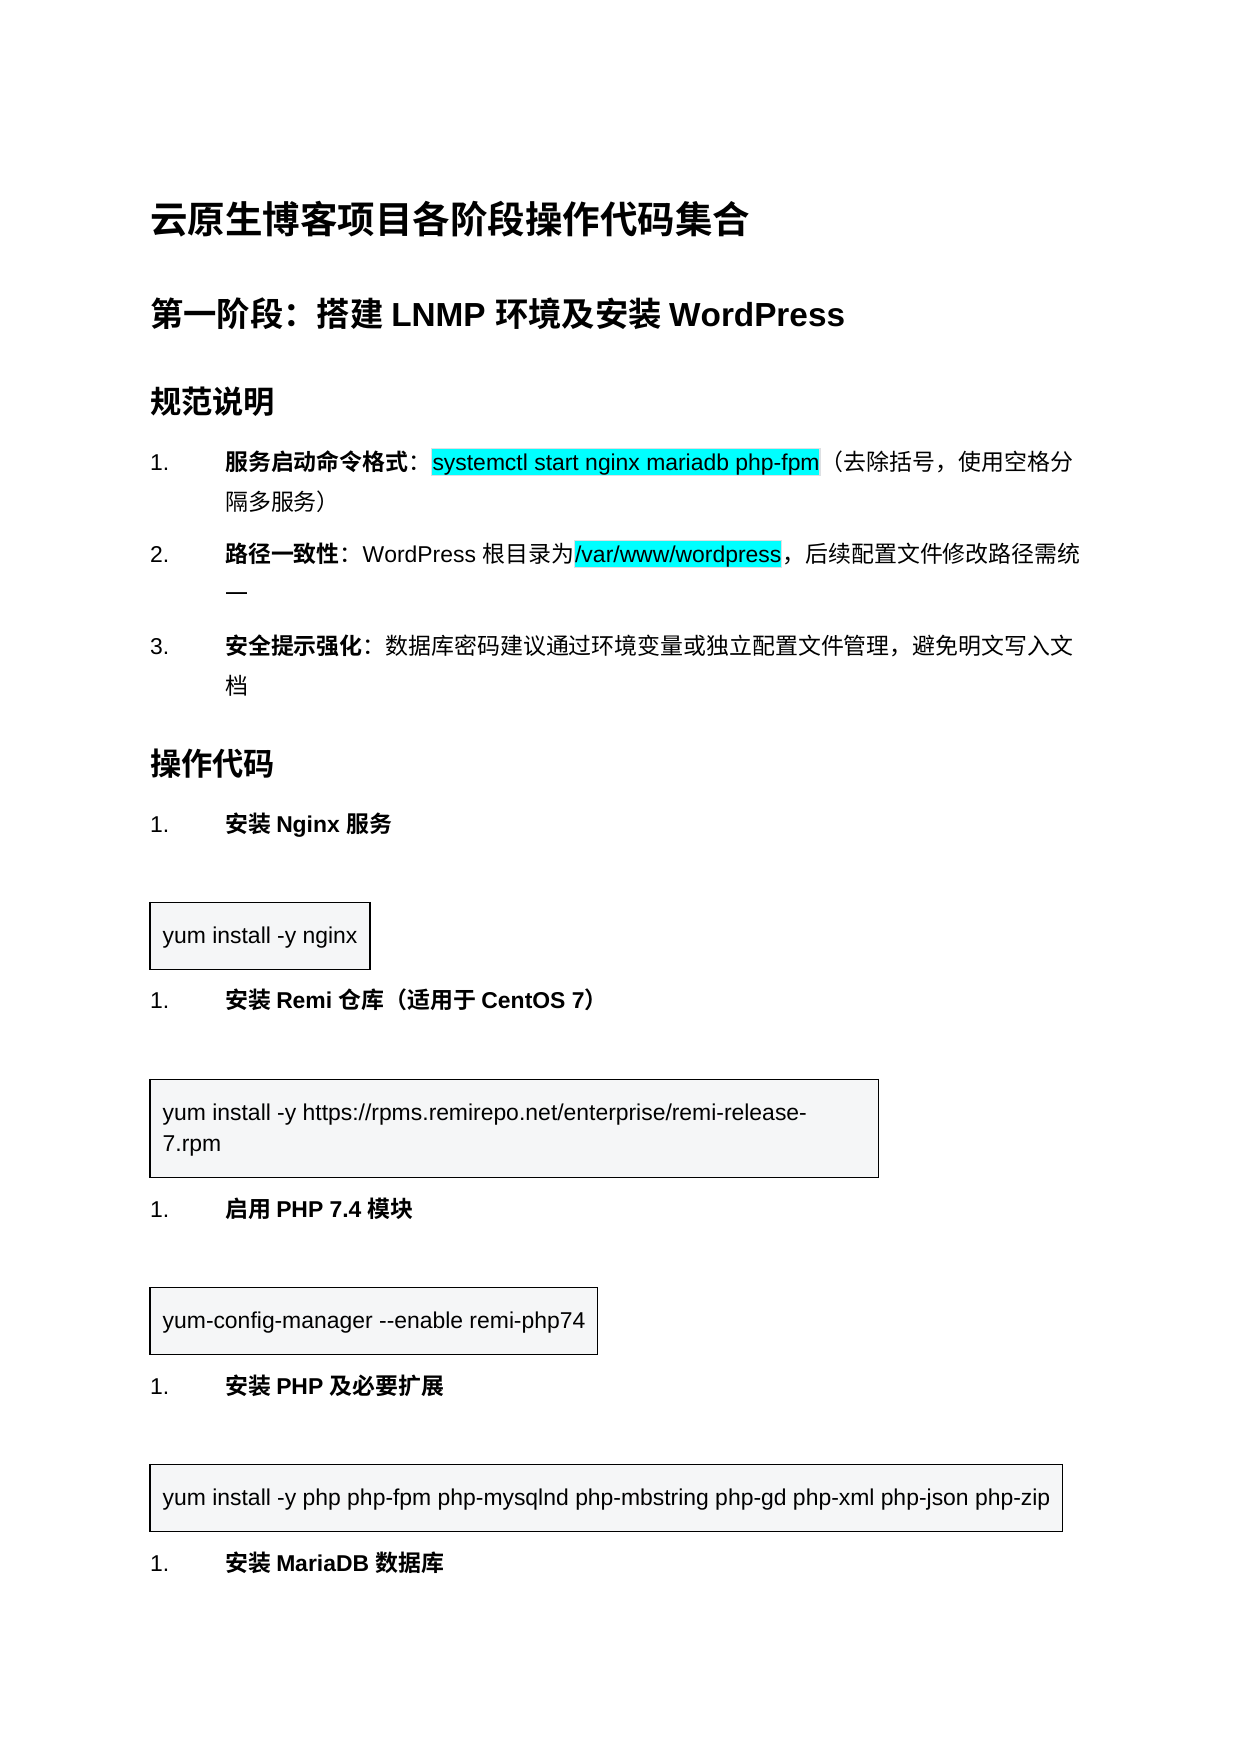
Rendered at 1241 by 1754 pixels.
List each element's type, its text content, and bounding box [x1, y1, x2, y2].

table_header yum-config-manager --enable remi-php74 [151, 1288, 597, 1354]
list 安装 MariaDB 数据库 [150, 1544, 1090, 1578]
list 安装 PHP 及必要扩展 [150, 1368, 1090, 1401]
list 安装 Nginx 服务 [150, 805, 1090, 839]
list 路径一致性：WordPress 根目录为/var/www/wordpress，后续配置文件修改路径需统一 [150, 536, 1090, 609]
subtitle 第一阶段：搭建 LNMP 环境及安装 WordPress [150, 288, 1090, 336]
list 服务启动命令格式：systemctl start nginx mariadb php-fpm（去除括号，使用空格分隔多服务） [150, 444, 1090, 517]
subtitle 云原生博客项目各阶段操作代码集合 [150, 189, 1090, 244]
list 安全提示强化：数据库密码建议通过环境变量或独立配置文件管理，避免明文写入文档 [150, 628, 1090, 701]
list 启用 PHP 7.4 模块 [150, 1191, 1090, 1224]
table_header yum install -y nginx [151, 903, 369, 969]
subtitle 操作代码 [150, 739, 1090, 784]
list 安装 Remi 仓库（适用于 CentOS 7） [150, 982, 1090, 1016]
table_header yum install -y https://rpms.remirepo.net/enterprise/remi-release-7.rpm [151, 1080, 878, 1177]
subtitle 规范说明 [150, 377, 1090, 422]
table_header yum install -y php php-fpm php-mysqlnd php-mbstring php-gd php-xml php-json php-zip [151, 1465, 1062, 1531]
